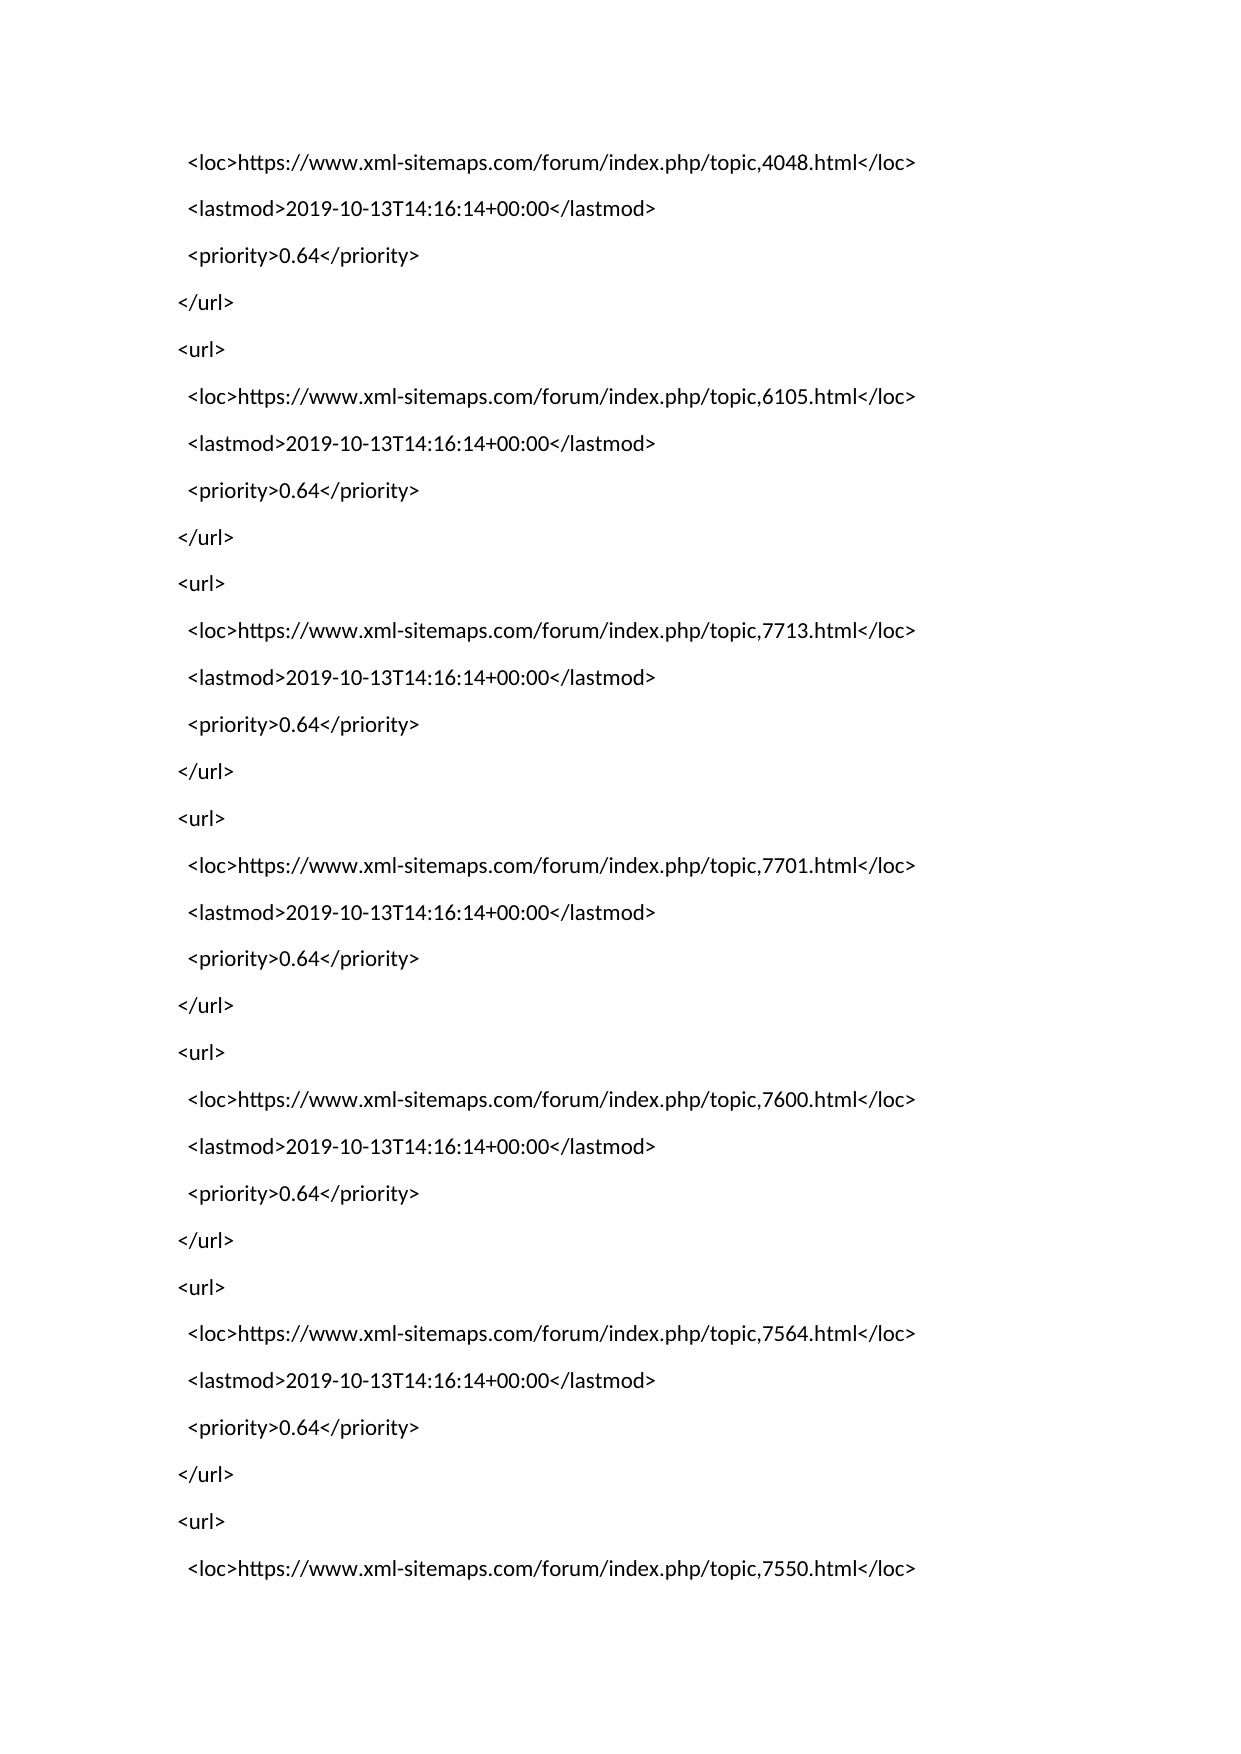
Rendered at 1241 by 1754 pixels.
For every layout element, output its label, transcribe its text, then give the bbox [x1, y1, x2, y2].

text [177, 194, 1063, 222]
text <lastmod>2019-10-13T14:16:14+00:00</lastmod> [177, 663, 1063, 691]
text <url> [177, 804, 1063, 832]
text <loc>https://www.xml-sitemaps.com/forum/index.php/topic,7550.html</loc> [177, 1554, 1063, 1582]
text <priority>0.64</priority> [177, 241, 1063, 269]
text <priority>0.64</priority> [177, 1413, 1063, 1441]
text <loc>https://www.xml-sitemaps.com/forum/index.php/topic,4048.html</loc> [177, 148, 1063, 176]
text <loc>https://www.xml-sitemaps.com/forum/index.php/topic,7713.html</loc> [177, 616, 1063, 644]
text <url> [177, 569, 1063, 597]
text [177, 1366, 1063, 1394]
text <url> [177, 335, 1063, 363]
text <priority>0.64</priority> [177, 476, 1063, 504]
text </url> [177, 757, 1063, 785]
text <url> [177, 1507, 1063, 1535]
text </url> [177, 1460, 1063, 1488]
text </url> [177, 1226, 1063, 1254]
text <loc>https://www.xml-sitemaps.com/forum/index.php/topic,6105.html</loc> [177, 382, 1063, 410]
text <loc>https://www.xml-sitemaps.com/forum/index.php/topic,7701.html</loc> [177, 851, 1063, 879]
text <url> [177, 1038, 1063, 1066]
text <lastmod>2019-10-13T14:16:14+00:00</lastmod> [177, 1132, 1063, 1160]
text <priority>0.64</priority> [177, 1179, 1063, 1207]
text <url> [177, 1273, 1063, 1301]
text <priority>0.64</priority> [177, 944, 1063, 972]
text </url> [177, 523, 1063, 551]
text <loc>https://www.xml-sitemaps.com/forum/index.php/topic,7600.html</loc> [177, 1085, 1063, 1113]
text </url> [177, 991, 1063, 1019]
text <lastmod>2019-10-13T14:16:14+00:00</lastmod> [177, 429, 1063, 457]
text </url> [177, 288, 1063, 316]
text <loc>https://www.xml-sitemaps.com/forum/index.php/topic,7564.html</loc> [177, 1319, 1063, 1347]
text <lastmod>2019-10-13T14:16:14+00:00</lastmod> [177, 898, 1063, 926]
text <priority>0.64</priority> [177, 710, 1063, 738]
